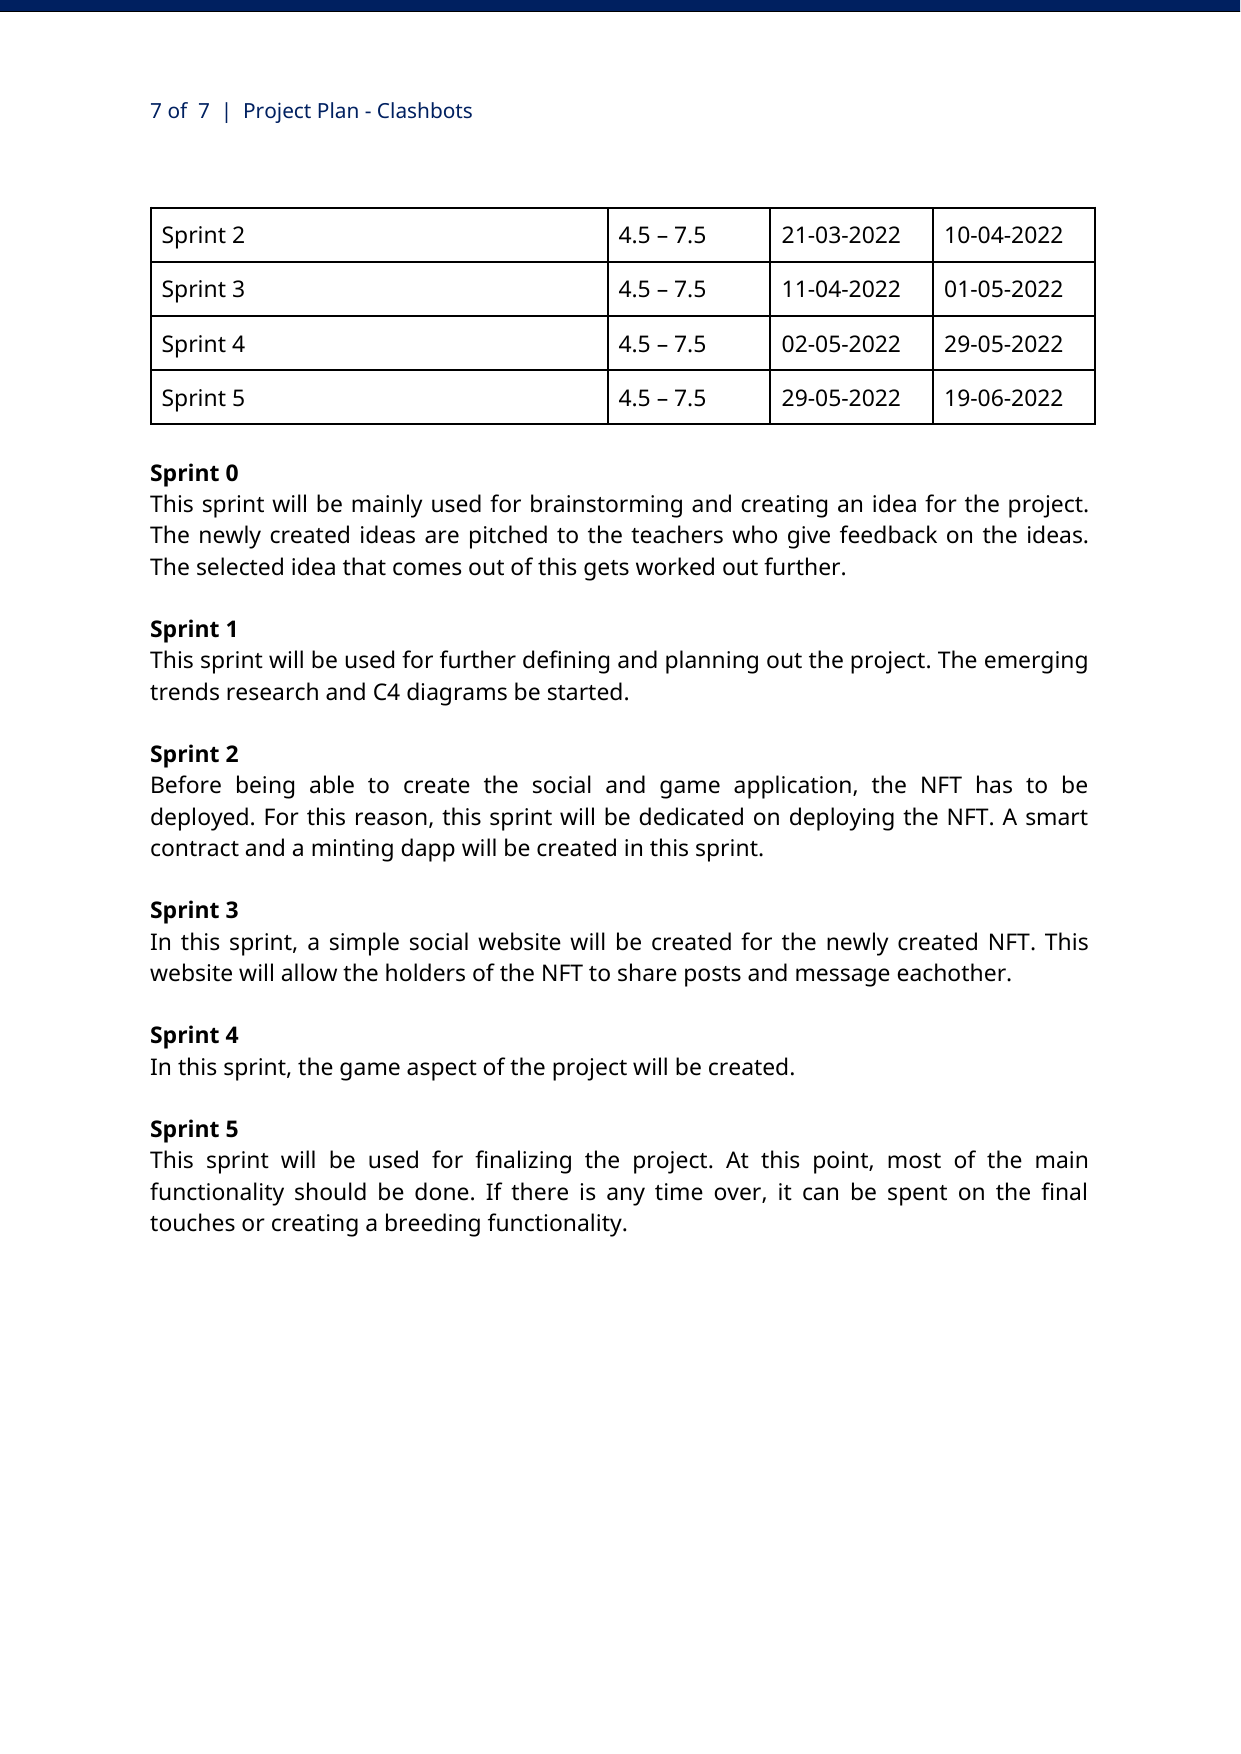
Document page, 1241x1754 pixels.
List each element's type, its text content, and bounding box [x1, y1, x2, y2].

text This sprint will be used for finalizing the project. At this point, most of the main functionality should be done. If there is any time over, it can be spent on the final touches or creating a breeding functionality. [150, 1144, 1090, 1238]
text In this sprint, a simple social website will be created for the newly created NFT. This website will allow the holders of the NFT to share posts and message eachother. [150, 925, 1090, 988]
table_cell 4.5 – 7.5 [609, 263, 769, 315]
table_cell 4.5 – 7.5 [609, 317, 769, 369]
text Sprint 5 [150, 1113, 1090, 1144]
text Sprint 3 [150, 894, 1090, 925]
table_cell 10-04-2022 [934, 209, 1094, 261]
table_cell 29-05-2022 [934, 317, 1094, 369]
table_cell 29-05-2022 [771, 371, 932, 423]
text Sprint 2 [150, 738, 1090, 769]
table_cell Sprint 3 [152, 263, 607, 315]
table_cell 02-05-2022 [771, 317, 932, 369]
text In this sprint, the game aspect of the project will be created. [150, 1050, 1090, 1082]
text Sprint 1 [150, 613, 1090, 644]
table_cell 4.5 – 7.5 [609, 209, 769, 261]
text Sprint 0 [150, 457, 1090, 488]
text This sprint will be used for further defining and planning out the project. The emerging trends research and C4 diagrams be started. [150, 644, 1090, 707]
text Before being able to create the social and game application, the NFT has to be deployed. For this reason, this sprint will be dedicated on deploying the NFT. A smart contract and a minting dapp will be created in this sprint. [150, 769, 1090, 863]
table_cell Sprint 5 [152, 371, 607, 423]
text This sprint will be mainly used for brainstorming and creating an idea for the project. The newly created ideas are pitched to the teachers who give feedback on the ideas. The selected idea that comes out of this gets worked out further. [150, 488, 1090, 582]
text Sprint 4 [150, 1019, 1090, 1050]
table_cell Sprint 4 [152, 317, 607, 369]
table_cell 4.5 – 7.5 [609, 371, 769, 423]
table_cell 11-04-2022 [771, 263, 932, 315]
table_cell Sprint 2 [152, 209, 607, 261]
table_cell 01-05-2022 [934, 263, 1094, 315]
table_cell 21-03-2022 [771, 209, 932, 261]
table_cell 19-06-2022 [934, 371, 1094, 423]
